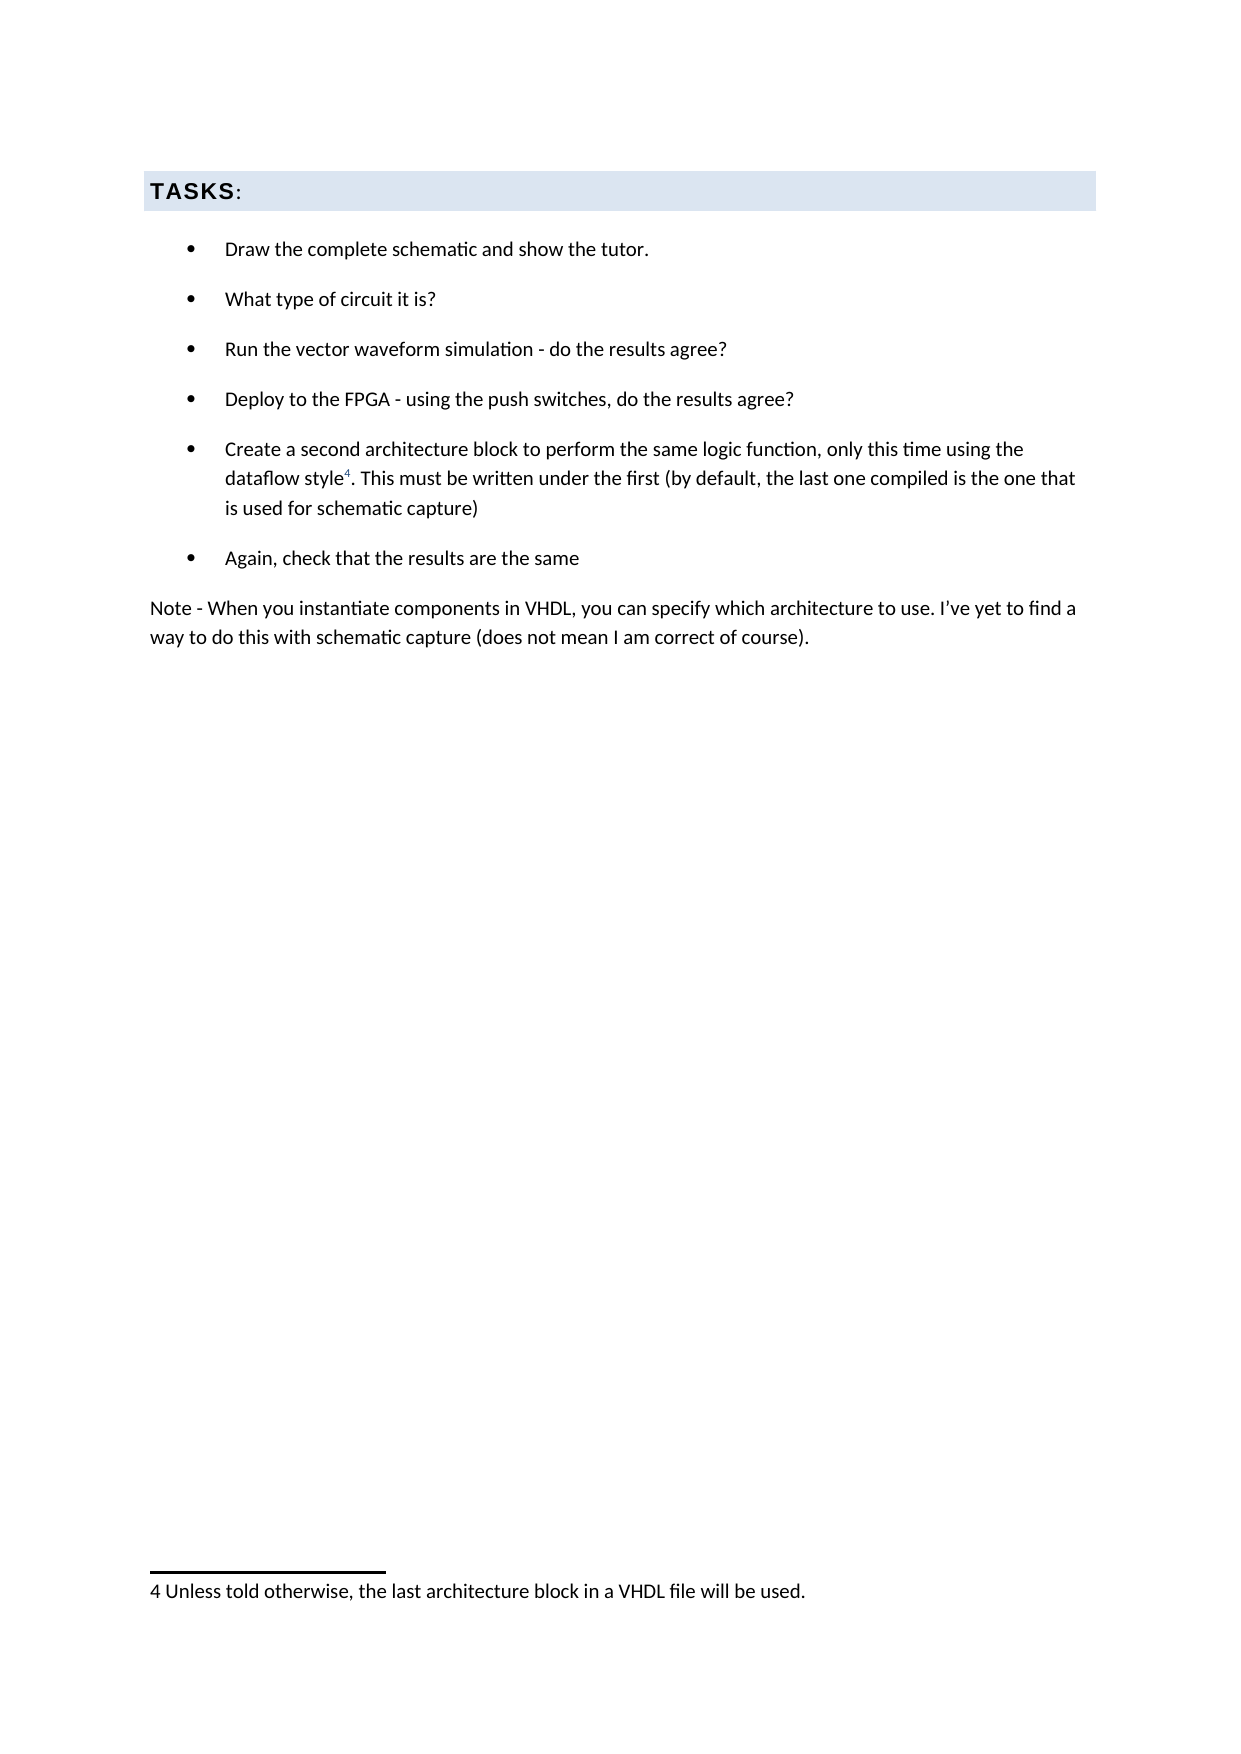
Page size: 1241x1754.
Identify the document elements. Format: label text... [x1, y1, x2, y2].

list Draw the complete schematic and show the tutor. [187, 236, 1090, 262]
list What type of circuit it is? [187, 286, 1090, 312]
list Create a second architecture block to perform the same logic function, only this time using the dataflow style. This must be written under the first (by default, the last one compiled is the one that is used for schematic capture) [187, 436, 1090, 520]
subtitle TASKS: [150, 177, 1090, 205]
list Deploy to the FPGA - using the push switches, do the results agree? [187, 386, 1090, 412]
list Note - When you instantiate components in VHDL, you can specify which architecture to use. I’ve yet to find a way to do this with schematic capture (does not mean I am correct of course). [150, 595, 1090, 649]
list Run the vector waveform simulation - do the results agree? [187, 336, 1090, 362]
list Again, check that the results are the same [187, 545, 1090, 570]
